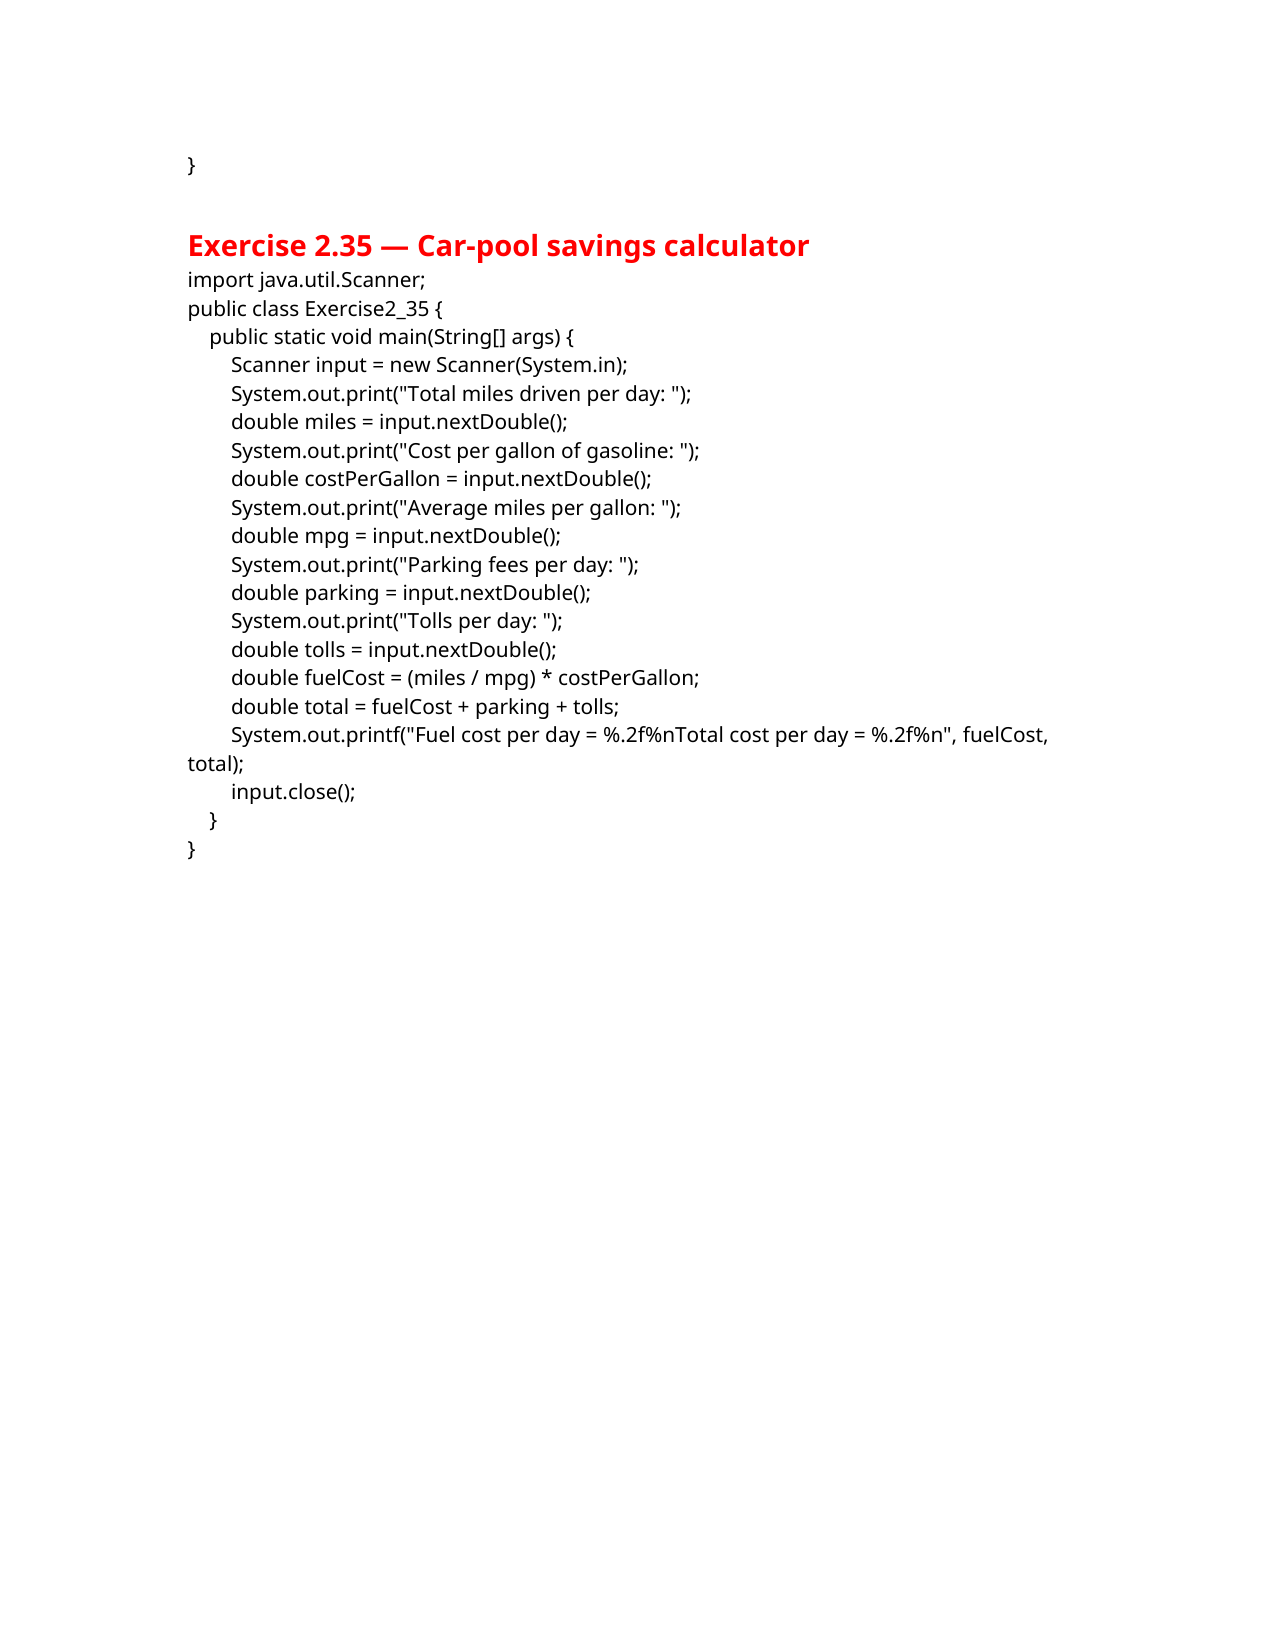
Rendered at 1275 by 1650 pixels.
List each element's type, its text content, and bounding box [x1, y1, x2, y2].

subtitle Exercise 2.35 — Car-pool savings calculator [187, 226, 1087, 265]
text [187, 150, 1087, 205]
text import java.util.Scanner; public class Exercise2_35 { public static void main(String[] args) { Scanner input = new Scanner(System.in); System.out.print("Total miles driven per day: "); double miles = input.nextDouble(); System.out.print("Cost per gallon of gasoline: "); double costPerGallon = input.nextDouble(); System.out.print("Average miles per gallon: "); double mpg = input.nextDouble(); System.out.print("Parking fees per day: "); double parking = input.nextDouble(); System.out.print("Tolls per day: "); double tolls = input.nextDouble(); double fuelCost = (miles / mpg) * costPerGallon; double total = fuelCost + parking + tolls; System.out.printf("Fuel cost per day = %.2f%nTotal cost per day = %.2f%n", fuelCost, total); input.close(); } } [187, 265, 1087, 889]
